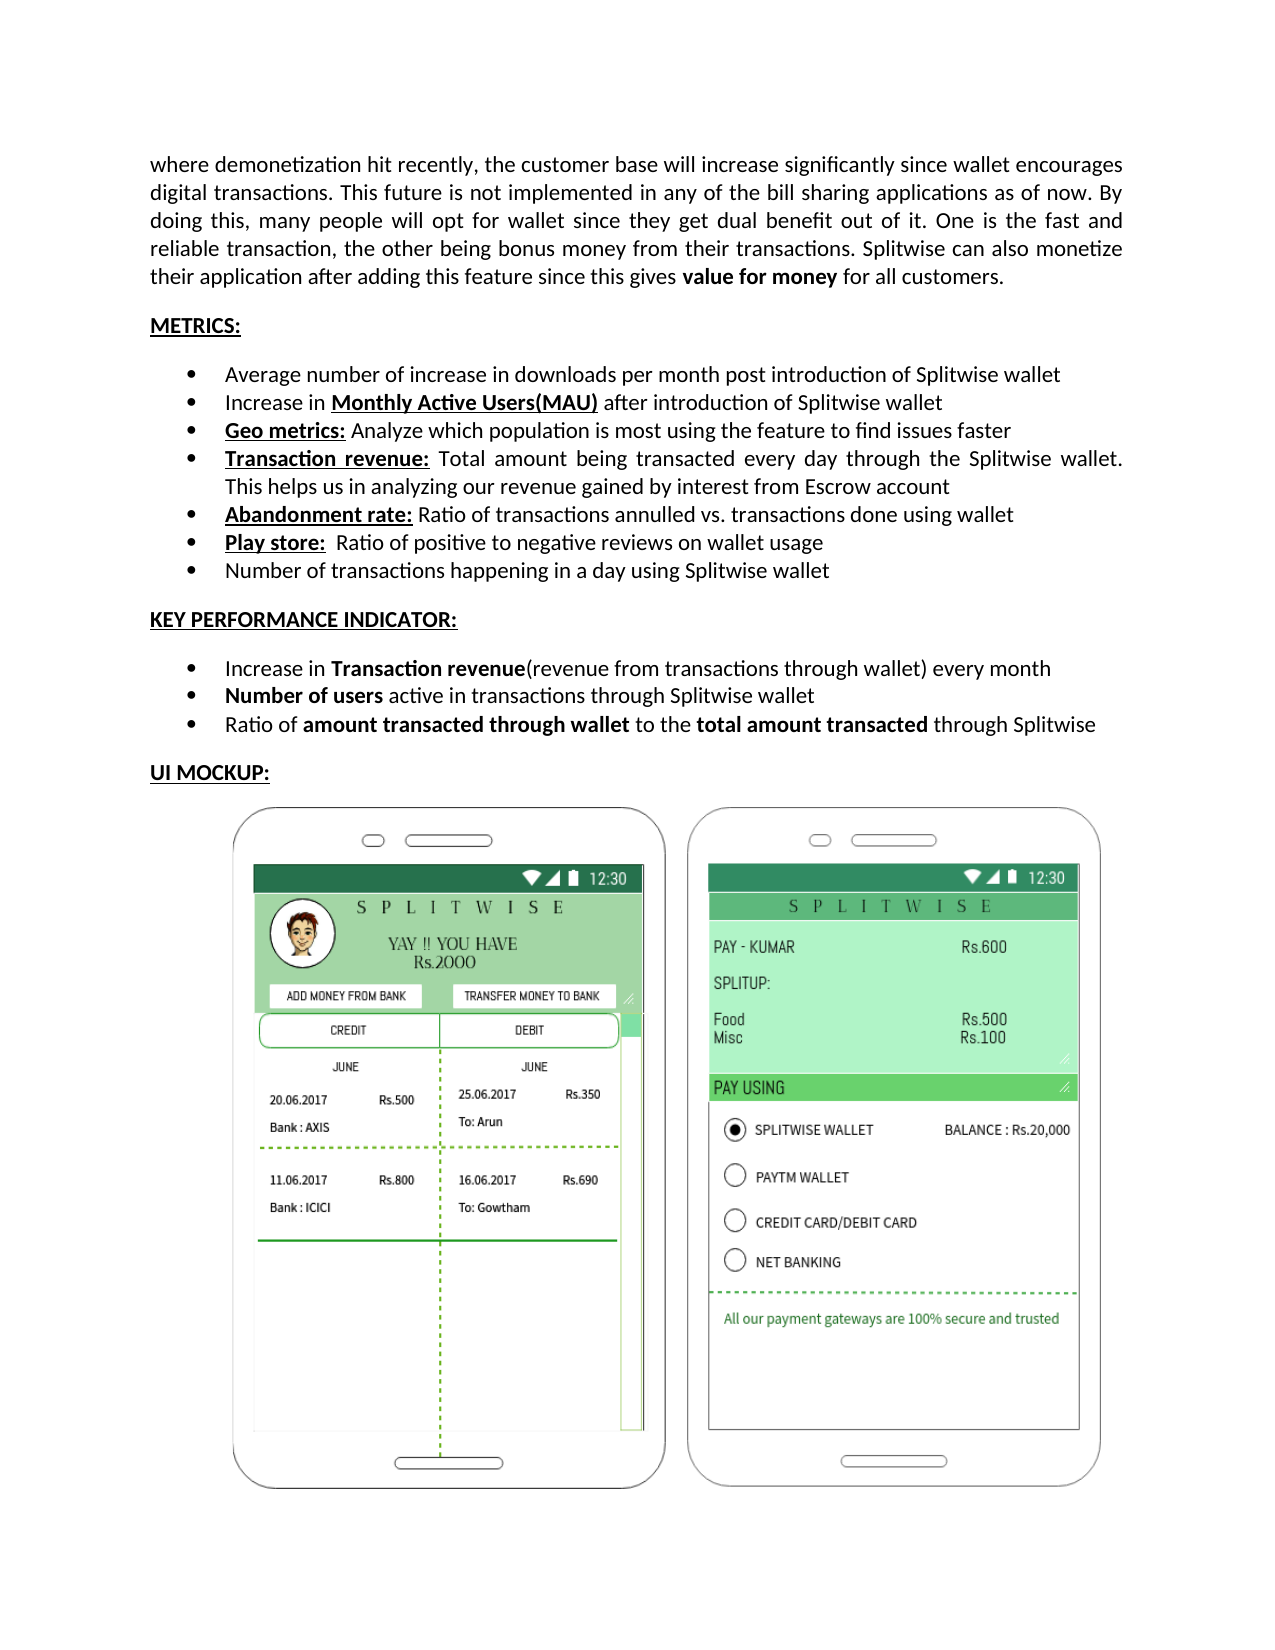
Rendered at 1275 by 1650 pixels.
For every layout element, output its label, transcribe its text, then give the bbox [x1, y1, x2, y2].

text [150, 150, 1125, 290]
list Transaction revenue: Total amount being transacted every day through the Splitwise wallet. This helps us in analyzing our revenue gained by interest from Escrow account [187, 444, 1125, 500]
list Ratio of amount transacted through wallet to the total amount transacted through Splitwise [187, 710, 1125, 738]
list Increase in Transaction revenue(revenue from transactions through wallet) every month [187, 654, 1125, 682]
picture [232, 807, 669, 1489]
list Average number of increase in downloads per month post introduction of Splitwise wallet [187, 360, 1125, 388]
list Play store: Ratio of positive to negative reviews on wallet usage [187, 528, 1125, 556]
list Number of users active in transactions through Splitwise wallet [187, 682, 1125, 710]
list Increase in Monthly Active Users(MAU) after introduction of Splitwise wallet [187, 388, 1125, 416]
text UI MOCKUP: [150, 758, 1125, 787]
list Abandonment rate: Ratio of transactions annulled vs. transactions done using wallet [187, 500, 1125, 528]
list Geo metrics: Analyze which population is most using the feature to find issues faster [187, 416, 1125, 444]
list Number of transactions happening in a day using Splitwise wallet [187, 556, 1125, 584]
text METRICS: [150, 311, 1125, 339]
picture [684, 807, 1102, 1489]
text KEY PERFORMANCE INDICATOR: [150, 605, 1125, 633]
